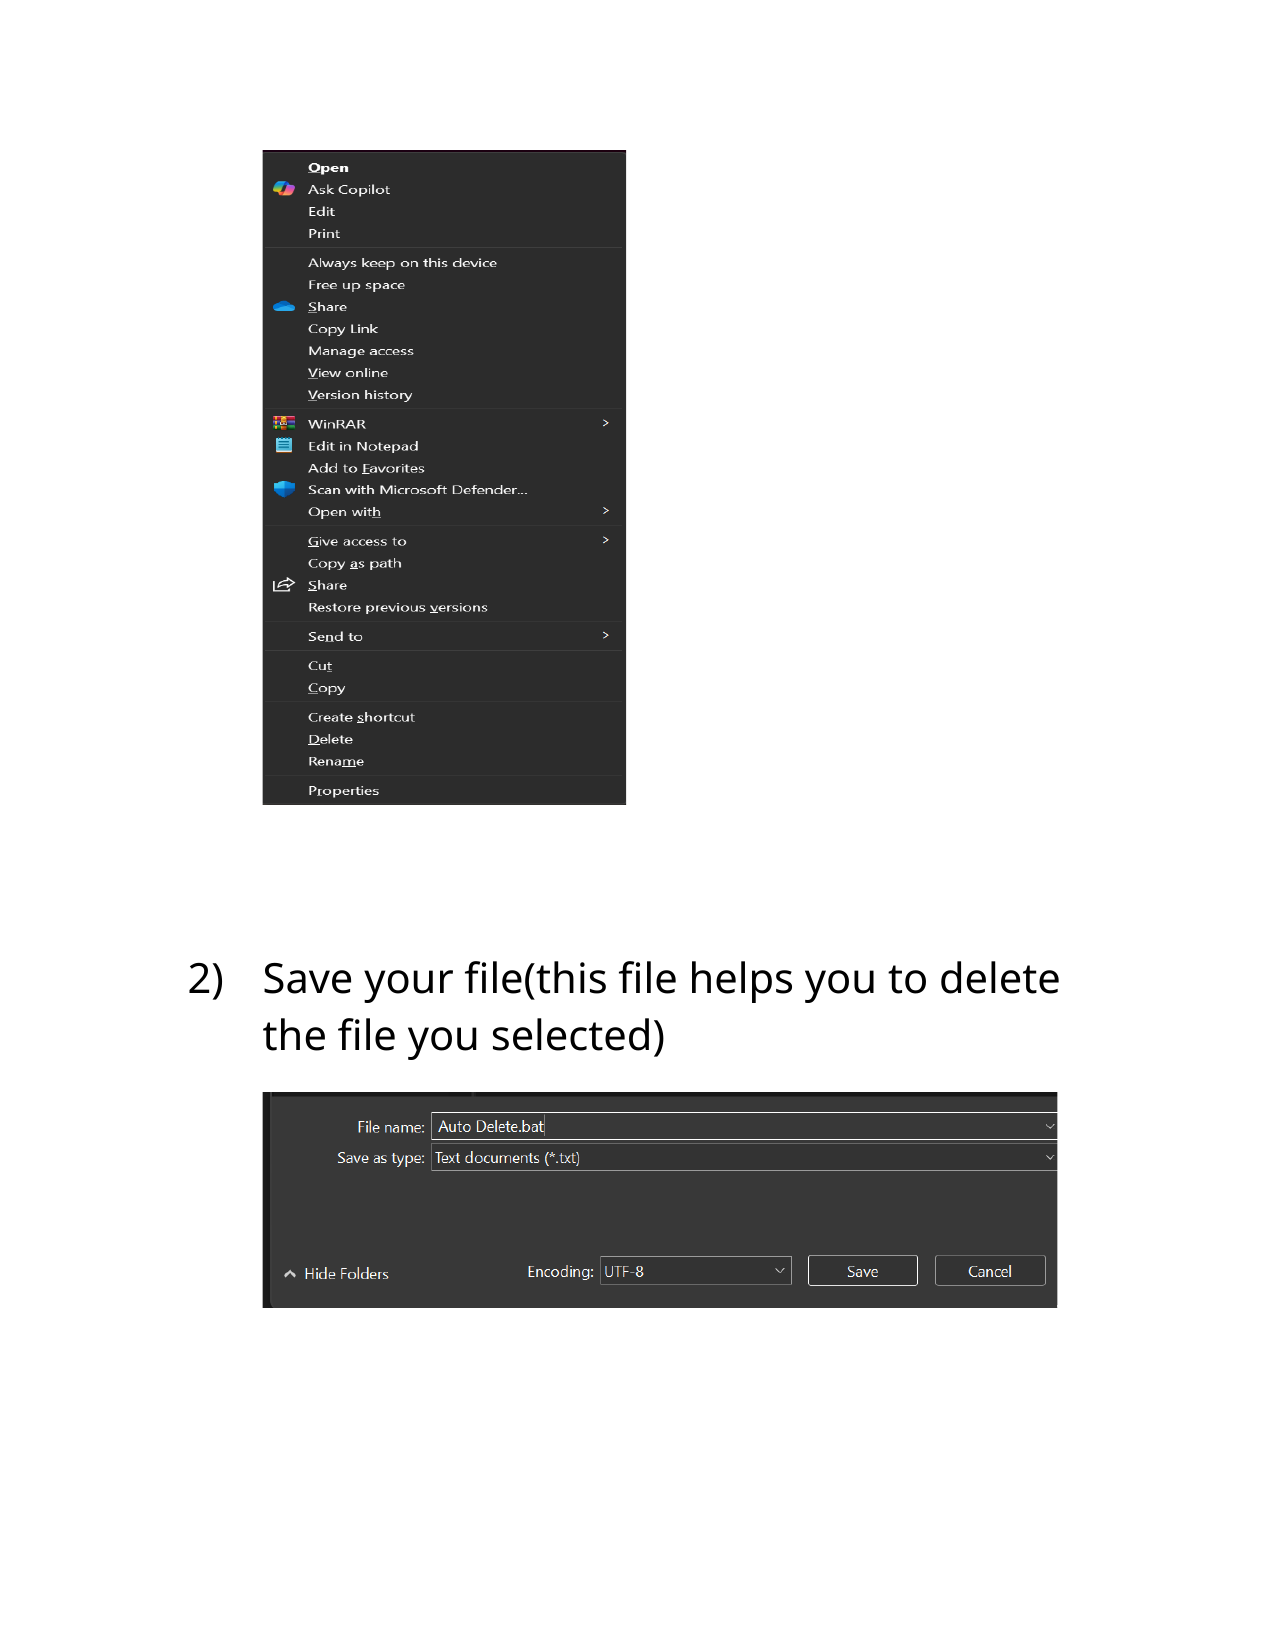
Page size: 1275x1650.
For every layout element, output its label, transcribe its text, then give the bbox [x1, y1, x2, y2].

picture [262, 1092, 1058, 1308]
list Save your file(this file helps you to delete the file you selected) [187, 949, 1125, 1063]
picture [262, 150, 627, 805]
